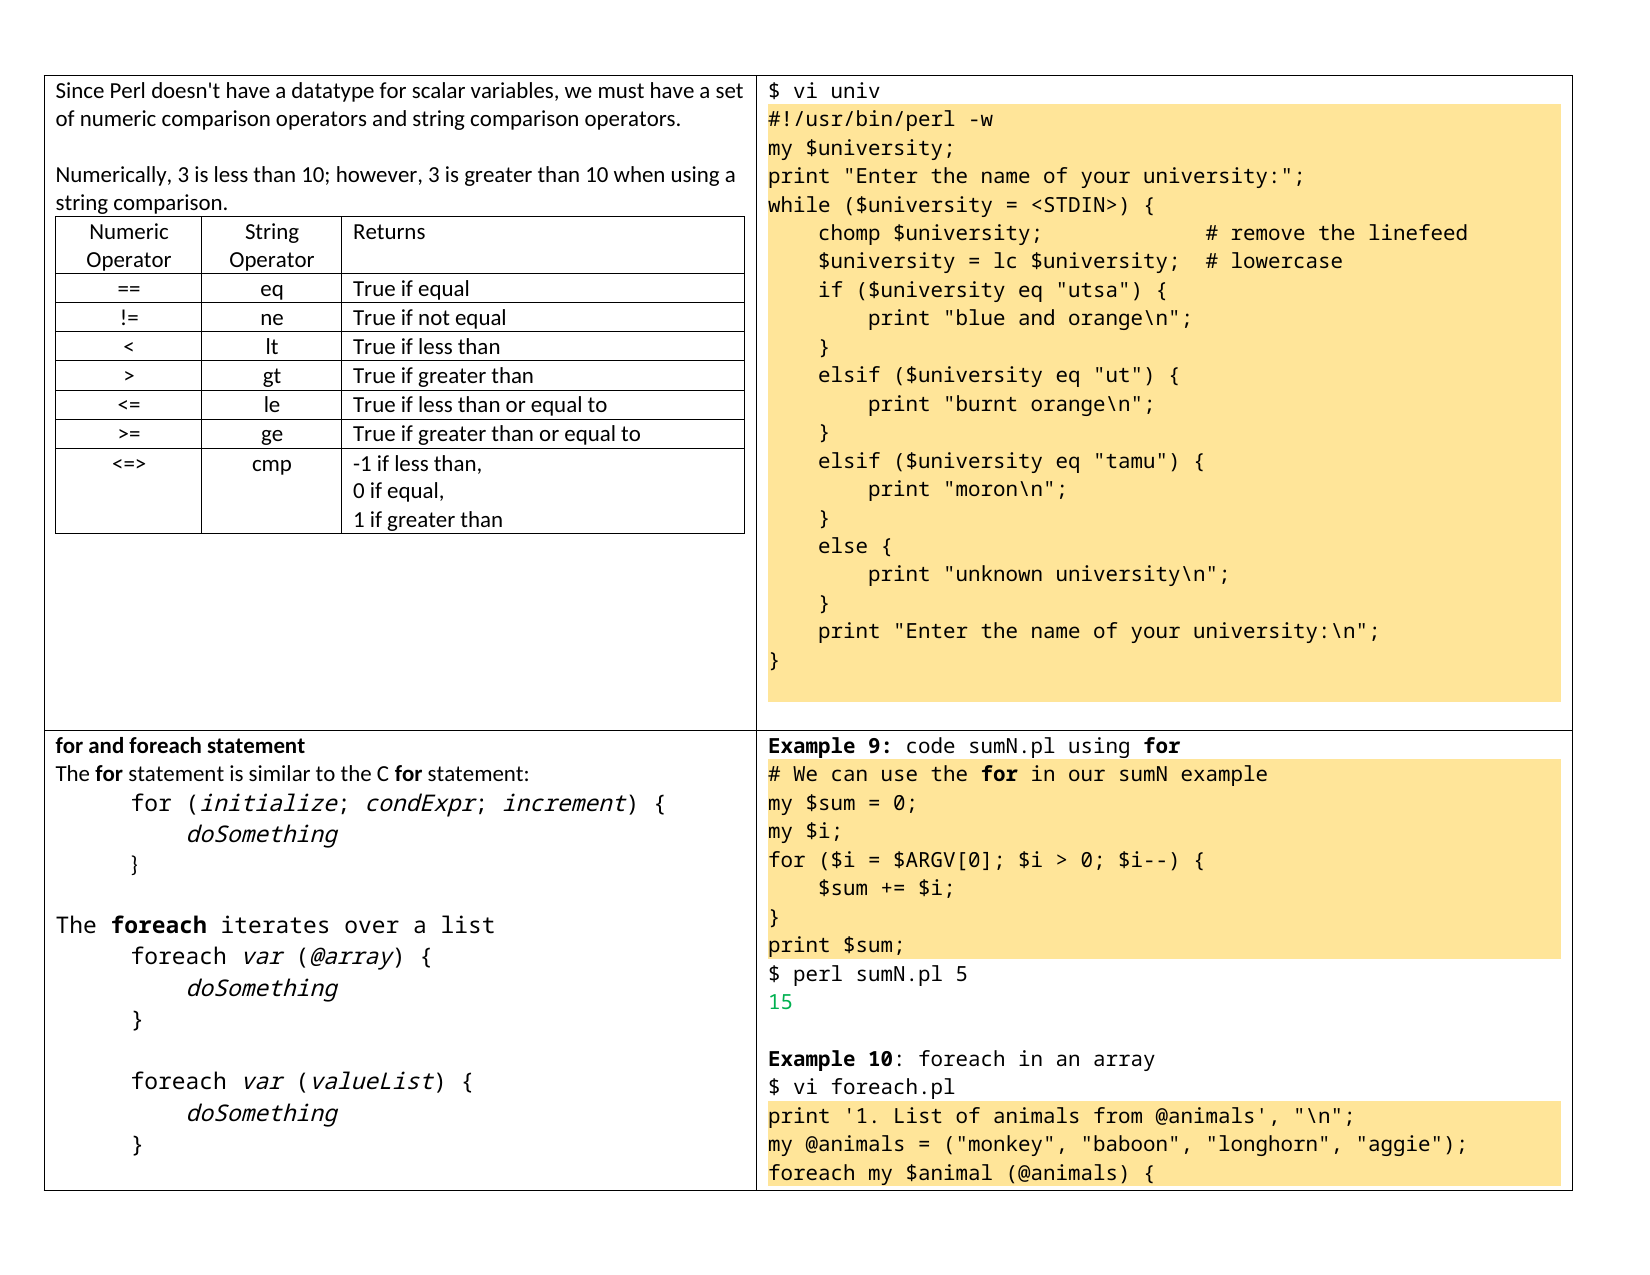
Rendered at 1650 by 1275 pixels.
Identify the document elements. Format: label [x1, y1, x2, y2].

table_cell [757, 76, 1572, 730]
table_cell [45, 731, 756, 1190]
table_cell [45, 76, 756, 730]
table_cell [757, 731, 1572, 1190]
